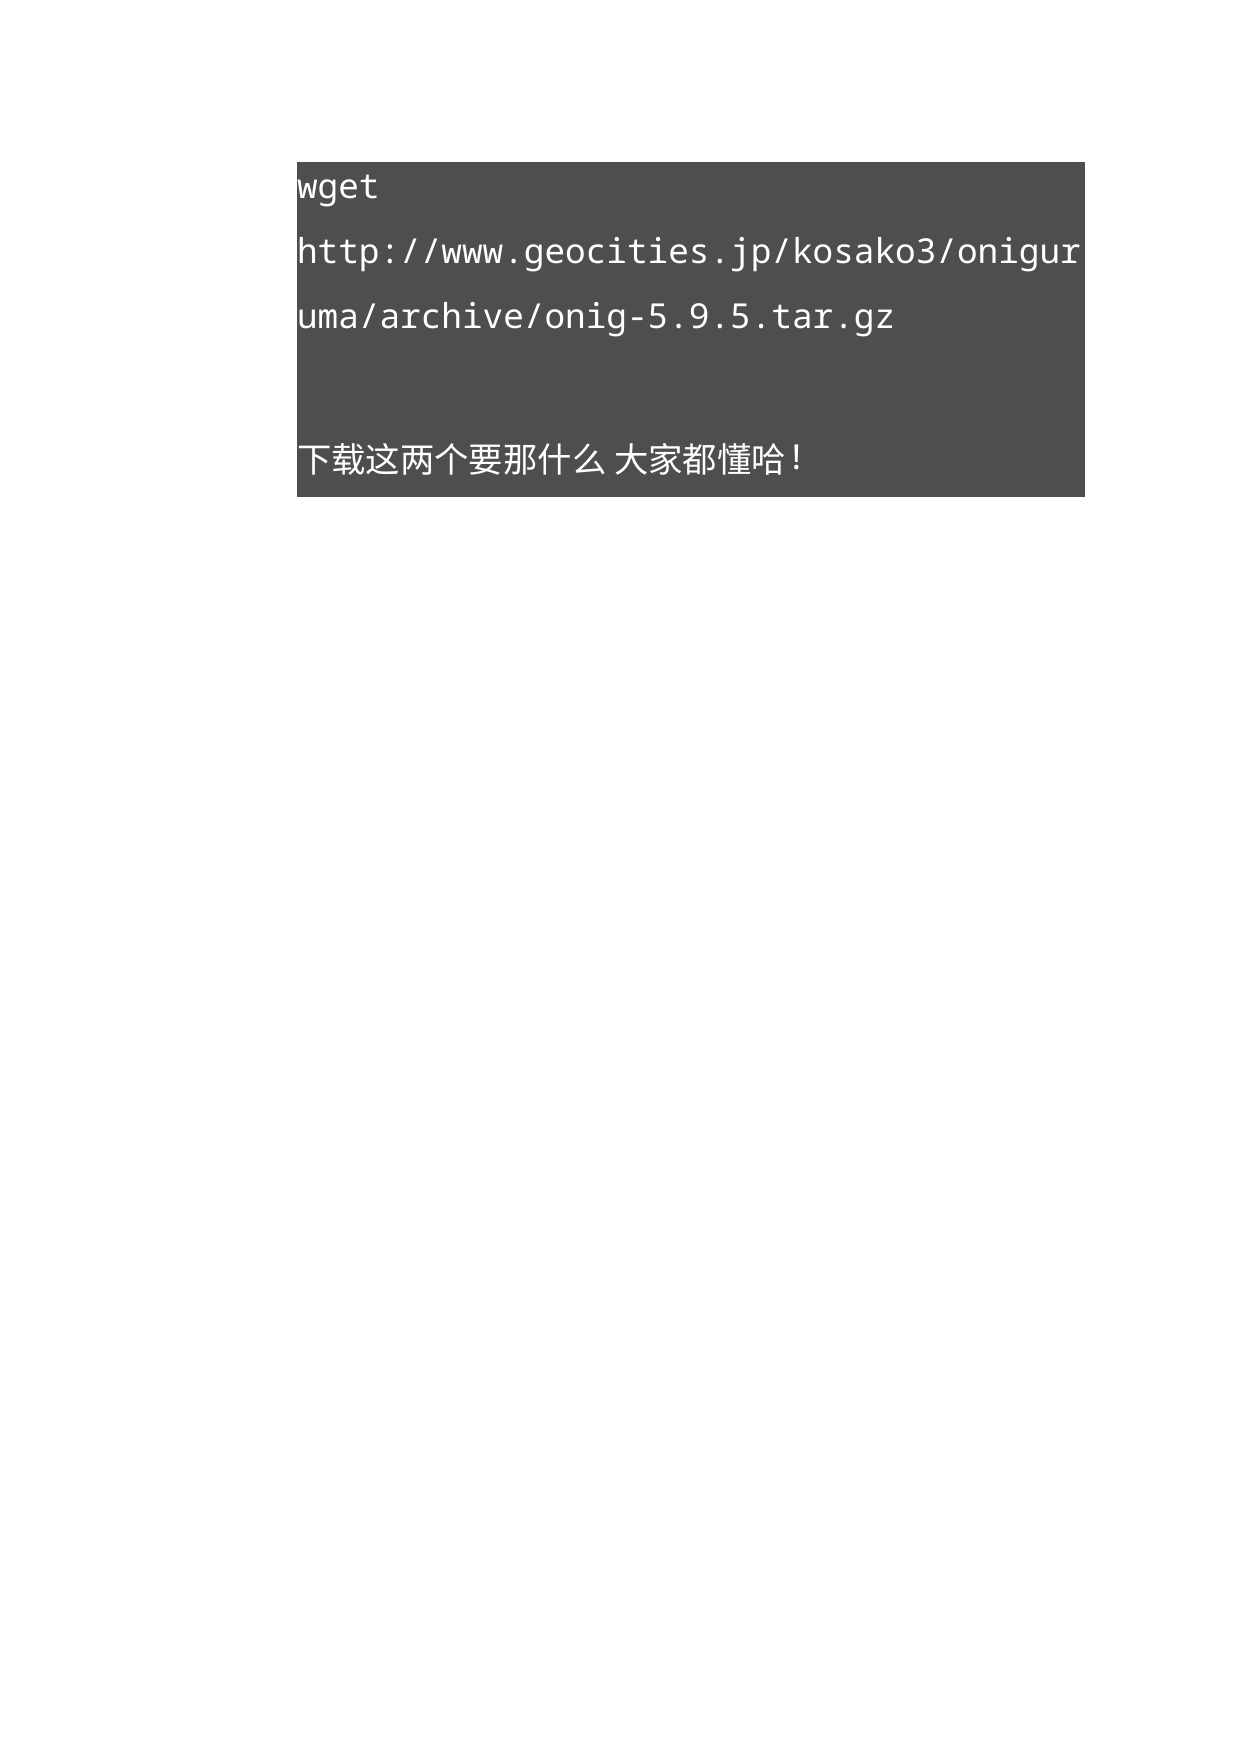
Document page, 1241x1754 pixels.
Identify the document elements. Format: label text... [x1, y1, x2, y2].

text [297, 162, 1085, 357]
text 下载这两个要那什么 大家都懂哈! [297, 432, 1085, 497]
